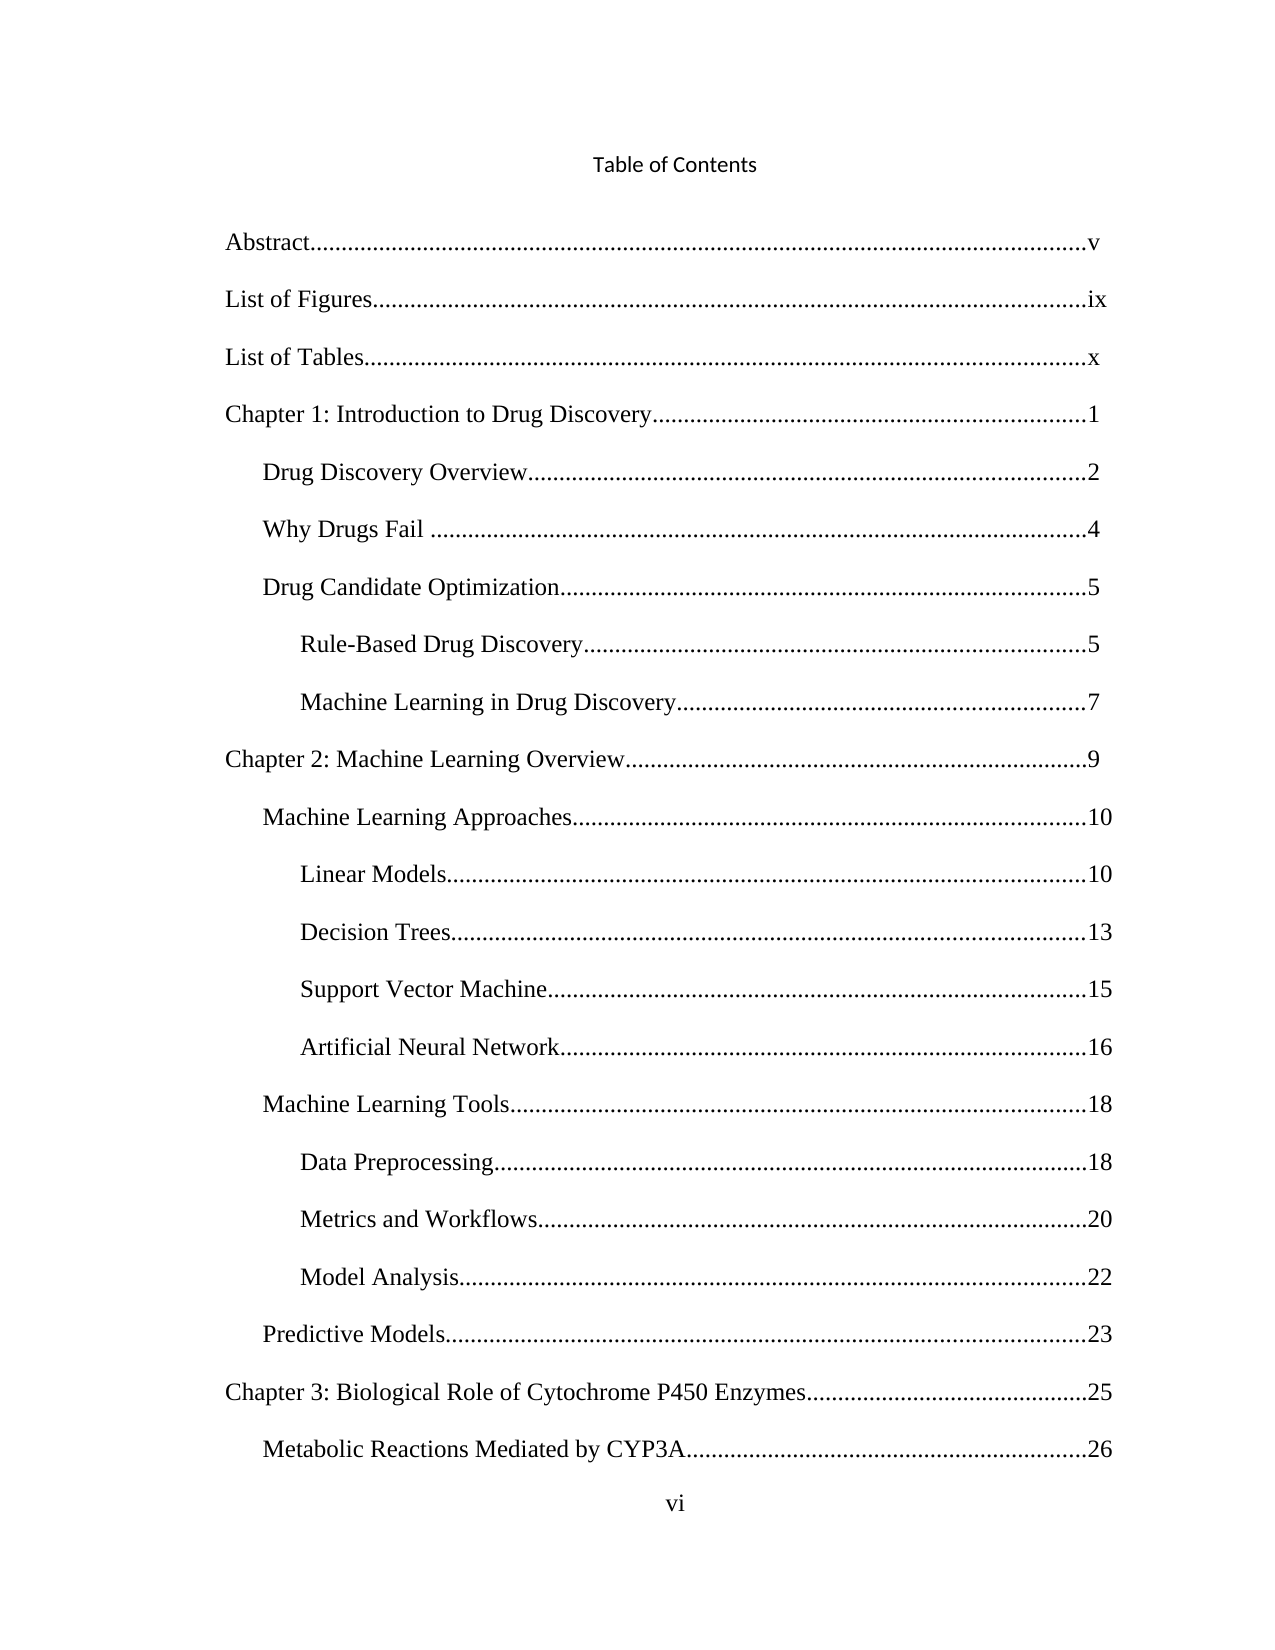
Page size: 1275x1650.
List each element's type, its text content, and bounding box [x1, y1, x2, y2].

text Chapter 3: Biological Role of Cytochrome P450 Enzymes 25 [225, 1377, 1125, 1406]
text Predictive Models 23 [225, 1319, 1125, 1348]
text Metabolic Reactions Mediated by CYP3A 26 [225, 1434, 1125, 1463]
text Decision Trees 13 [262, 917, 1125, 946]
text List of Figures ix [225, 284, 1125, 313]
text Machine Learning Tools 18 [225, 1089, 1125, 1118]
text Drug Discovery Overview 2 [225, 457, 1125, 486]
text Linear Models 10 [262, 859, 1125, 888]
text Why Drugs Fail 4 [225, 514, 1125, 543]
text Support Vector Machine 15 [262, 974, 1125, 1003]
text Metrics and Workflows 20 [225, 1204, 1125, 1233]
text List of Tables x [225, 342, 1125, 371]
text Machine Learning Approaches 10 [225, 802, 1125, 831]
text Model Analysis 22 [262, 1262, 1125, 1291]
text Data Preprocessing 18 [225, 1147, 1125, 1176]
text Artificial Neural Network 16 [262, 1032, 1125, 1061]
text Abstract v [225, 227, 1125, 256]
text Rule-Based Drug Discovery 5 [225, 629, 1125, 658]
text Chapter 2: Machine Learning Overview 9 [225, 744, 1125, 773]
text Chapter 1: Introduction to Drug Discovery 1 [225, 399, 1125, 428]
text Machine Learning in Drug Discovery 7 [225, 687, 1125, 716]
text Drug Candidate Optimization 5 [225, 572, 1125, 601]
